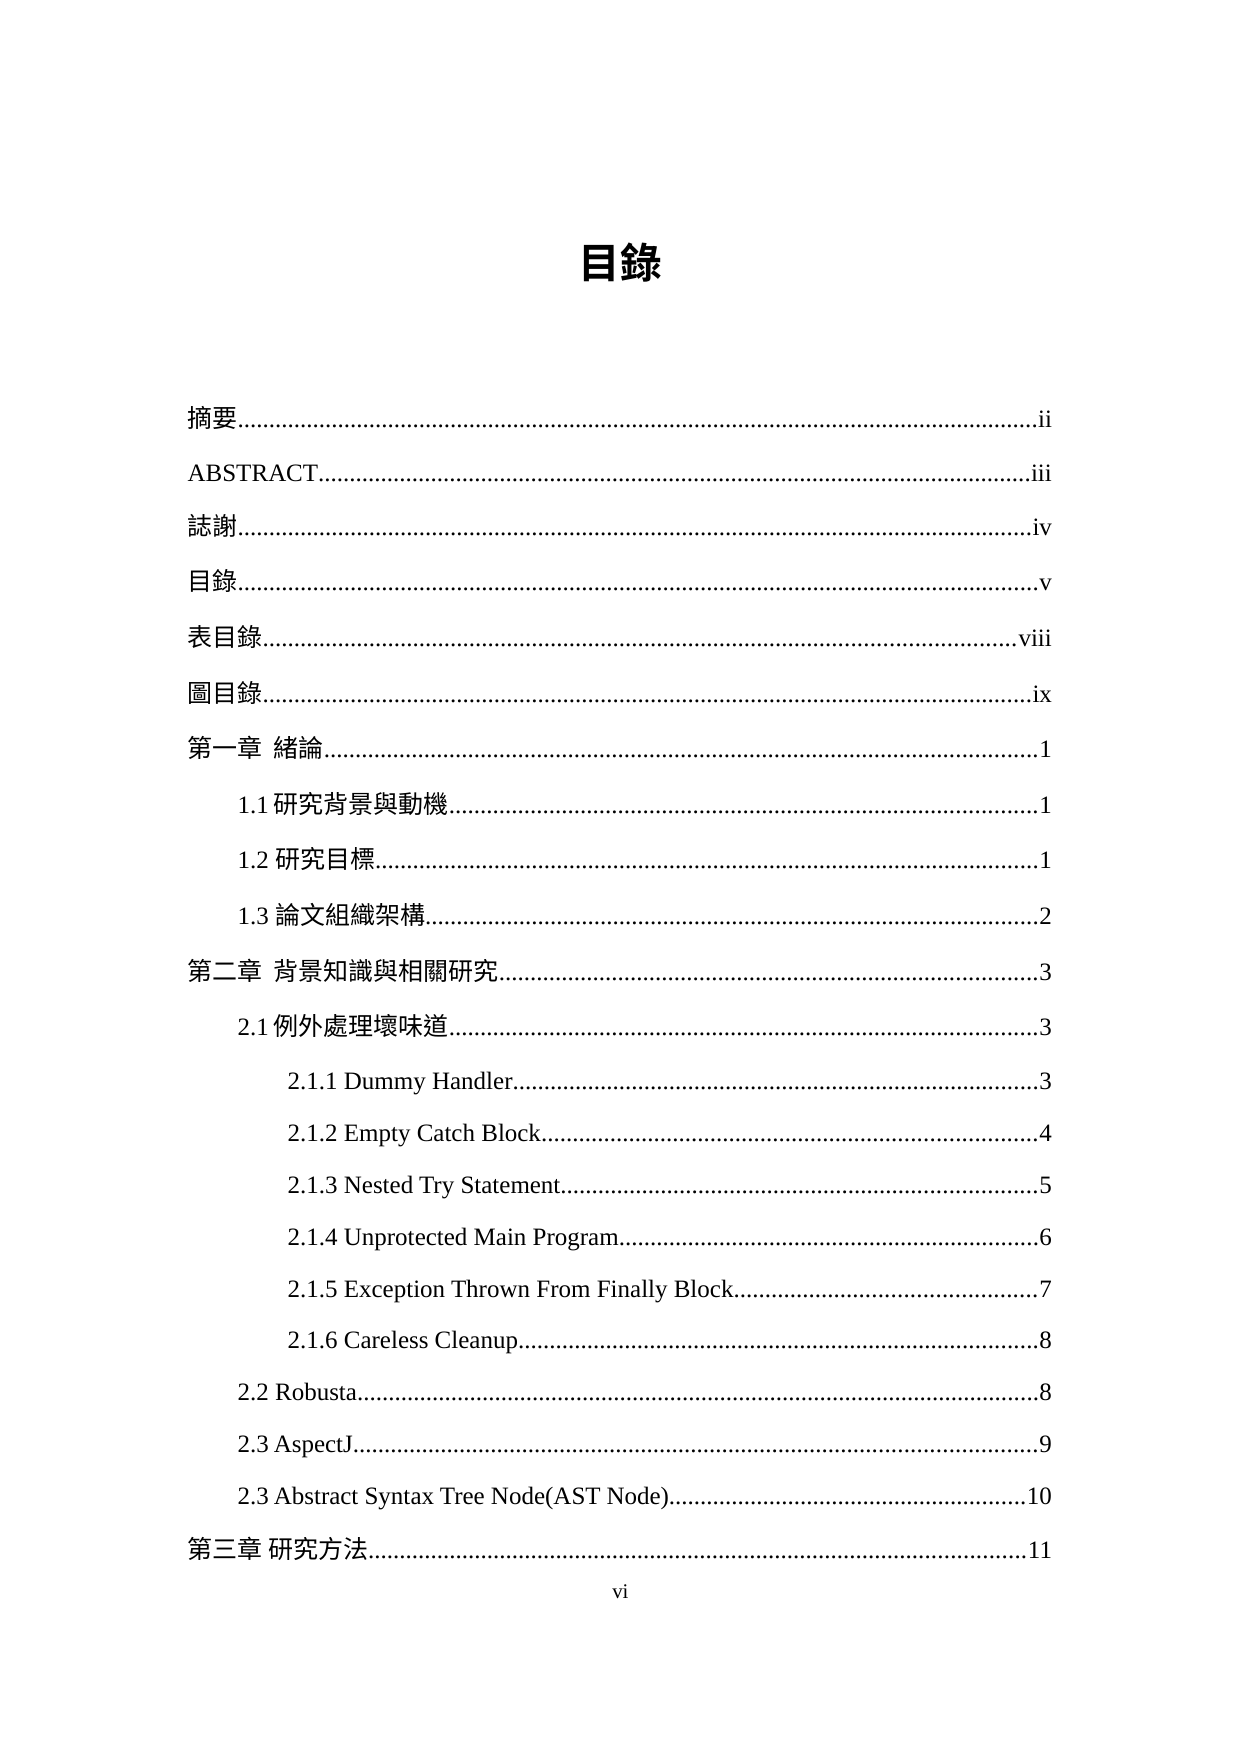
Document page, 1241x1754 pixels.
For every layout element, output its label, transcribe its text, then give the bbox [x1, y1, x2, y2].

subtitle 目錄 [187, 222, 1053, 297]
